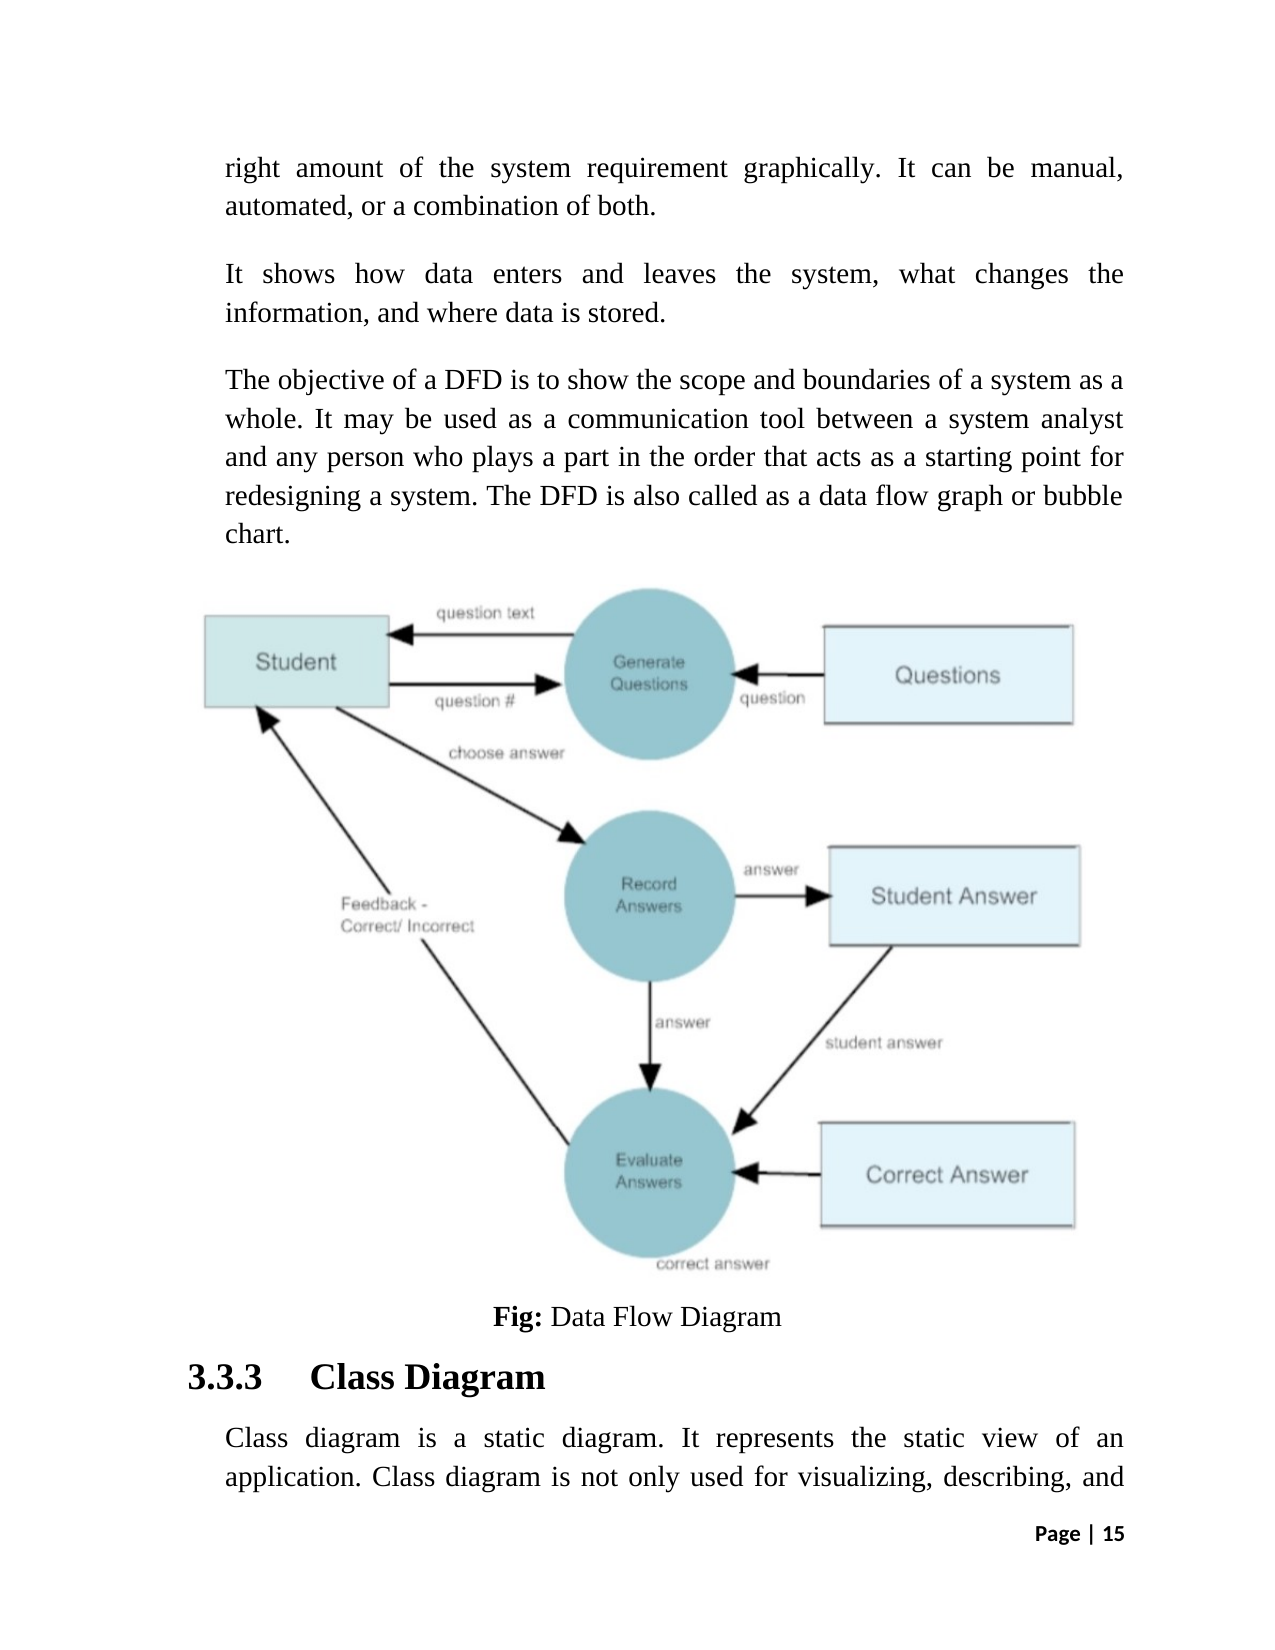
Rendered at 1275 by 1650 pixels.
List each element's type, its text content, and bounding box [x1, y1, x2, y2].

text The objective of a DFD is to show the scope and boundaries of a system as a whole. It may be used as a communication tool between a system analyst and any person who plays a part in the order that acts as a starting point for redesigning a system. The DFD is also called as a data flow graph or bubble chart. [225, 362, 1125, 550]
picture [189, 584, 1086, 1279]
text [225, 1420, 1125, 1492]
text It shows how data enters and leaves the system, what changes the information, and where data is stored. [225, 256, 1125, 328]
list Class Diagram [187, 1354, 1125, 1397]
text Fig: Data Flow Diagram [150, 1299, 1125, 1332]
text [225, 150, 1125, 222]
